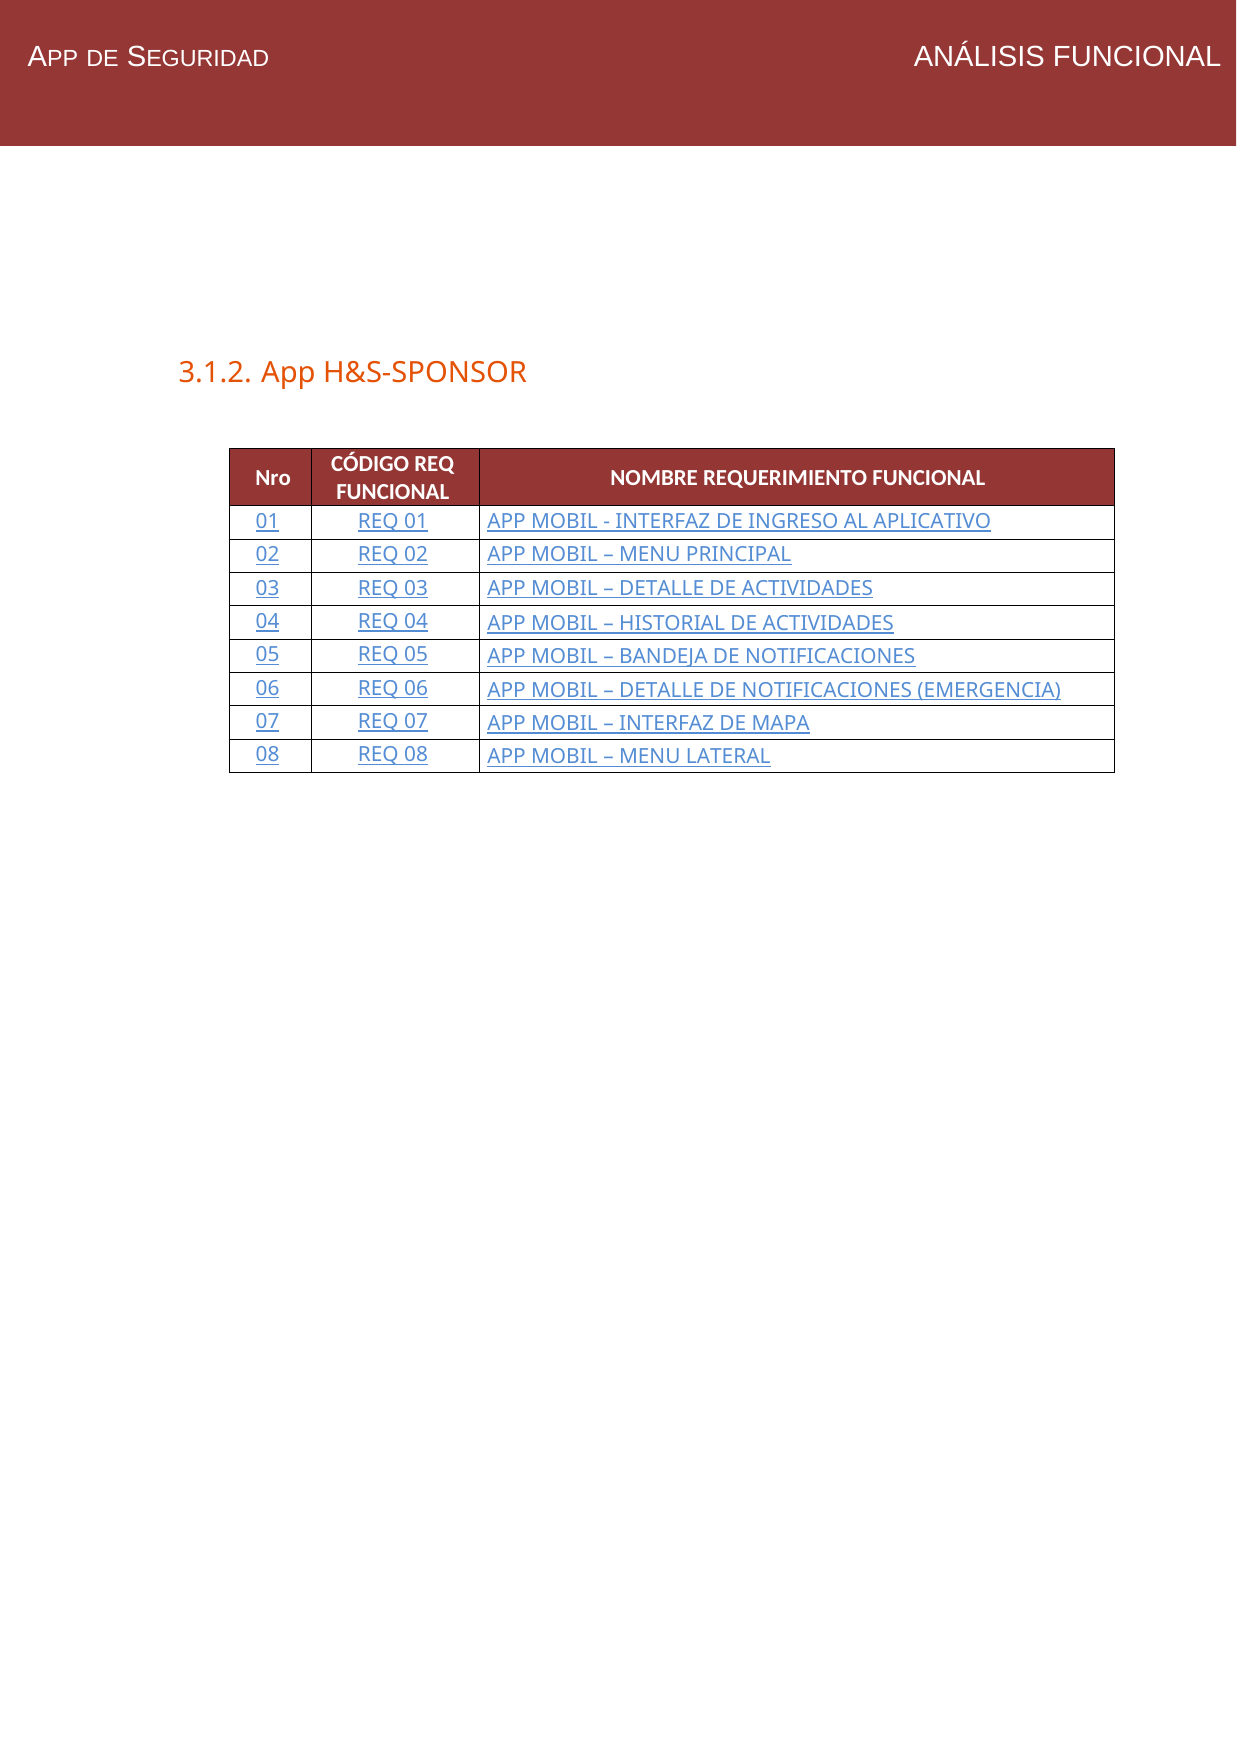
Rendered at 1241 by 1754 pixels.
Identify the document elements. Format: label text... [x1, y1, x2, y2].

table_cell 07 [230, 706, 311, 738]
table_cell APP MOBIL - INTERFAZ DE INGRESO AL APLICATIVO [480, 506, 1114, 538]
table_cell APP MOBIL – DETALLE DE ACTIVIDADES [480, 573, 1114, 605]
table_cell APP MOBIL – DETALLE DE NOTIFICACIONES (EMERGENCIA) [480, 673, 1114, 705]
table_cell APP MOBIL – HISTORIAL DE ACTIVIDADES [480, 606, 1114, 638]
table_cell REQ 03 [312, 573, 479, 605]
table_header CÓDIGO REQ FUNCIONAL [312, 449, 479, 505]
table_cell APP MOBIL – MENU LATERAL [480, 740, 1114, 772]
table_cell REQ 02 [312, 540, 479, 572]
table_cell REQ 08 [312, 740, 479, 772]
table_cell REQ 05 [312, 640, 479, 672]
table_header Nro [230, 449, 311, 505]
table_header NOMBRE REQUERIMIENTO FUNCIONAL [480, 449, 1114, 505]
table_cell APP MOBIL – INTERFAZ DE MAPA [480, 706, 1114, 738]
table_cell REQ 06 [312, 673, 479, 705]
table_cell APP MOBIL – MENU PRINCIPAL [480, 540, 1114, 572]
table_cell 06 [230, 673, 311, 705]
table_cell 03 [230, 573, 311, 605]
table_cell APP MOBIL – BANDEJA DE NOTIFICACIONES [480, 640, 1114, 672]
table_cell REQ 01 [312, 506, 479, 538]
table_cell 04 [230, 606, 311, 638]
table_cell 02 [230, 540, 311, 572]
table_cell 08 [230, 740, 311, 772]
subtitle App H&S-SPONSOR [178, 352, 1151, 391]
table_cell 01 [230, 506, 311, 538]
table_cell REQ 04 [312, 606, 479, 638]
table_cell REQ 07 [312, 706, 479, 738]
table_cell 05 [230, 640, 311, 672]
